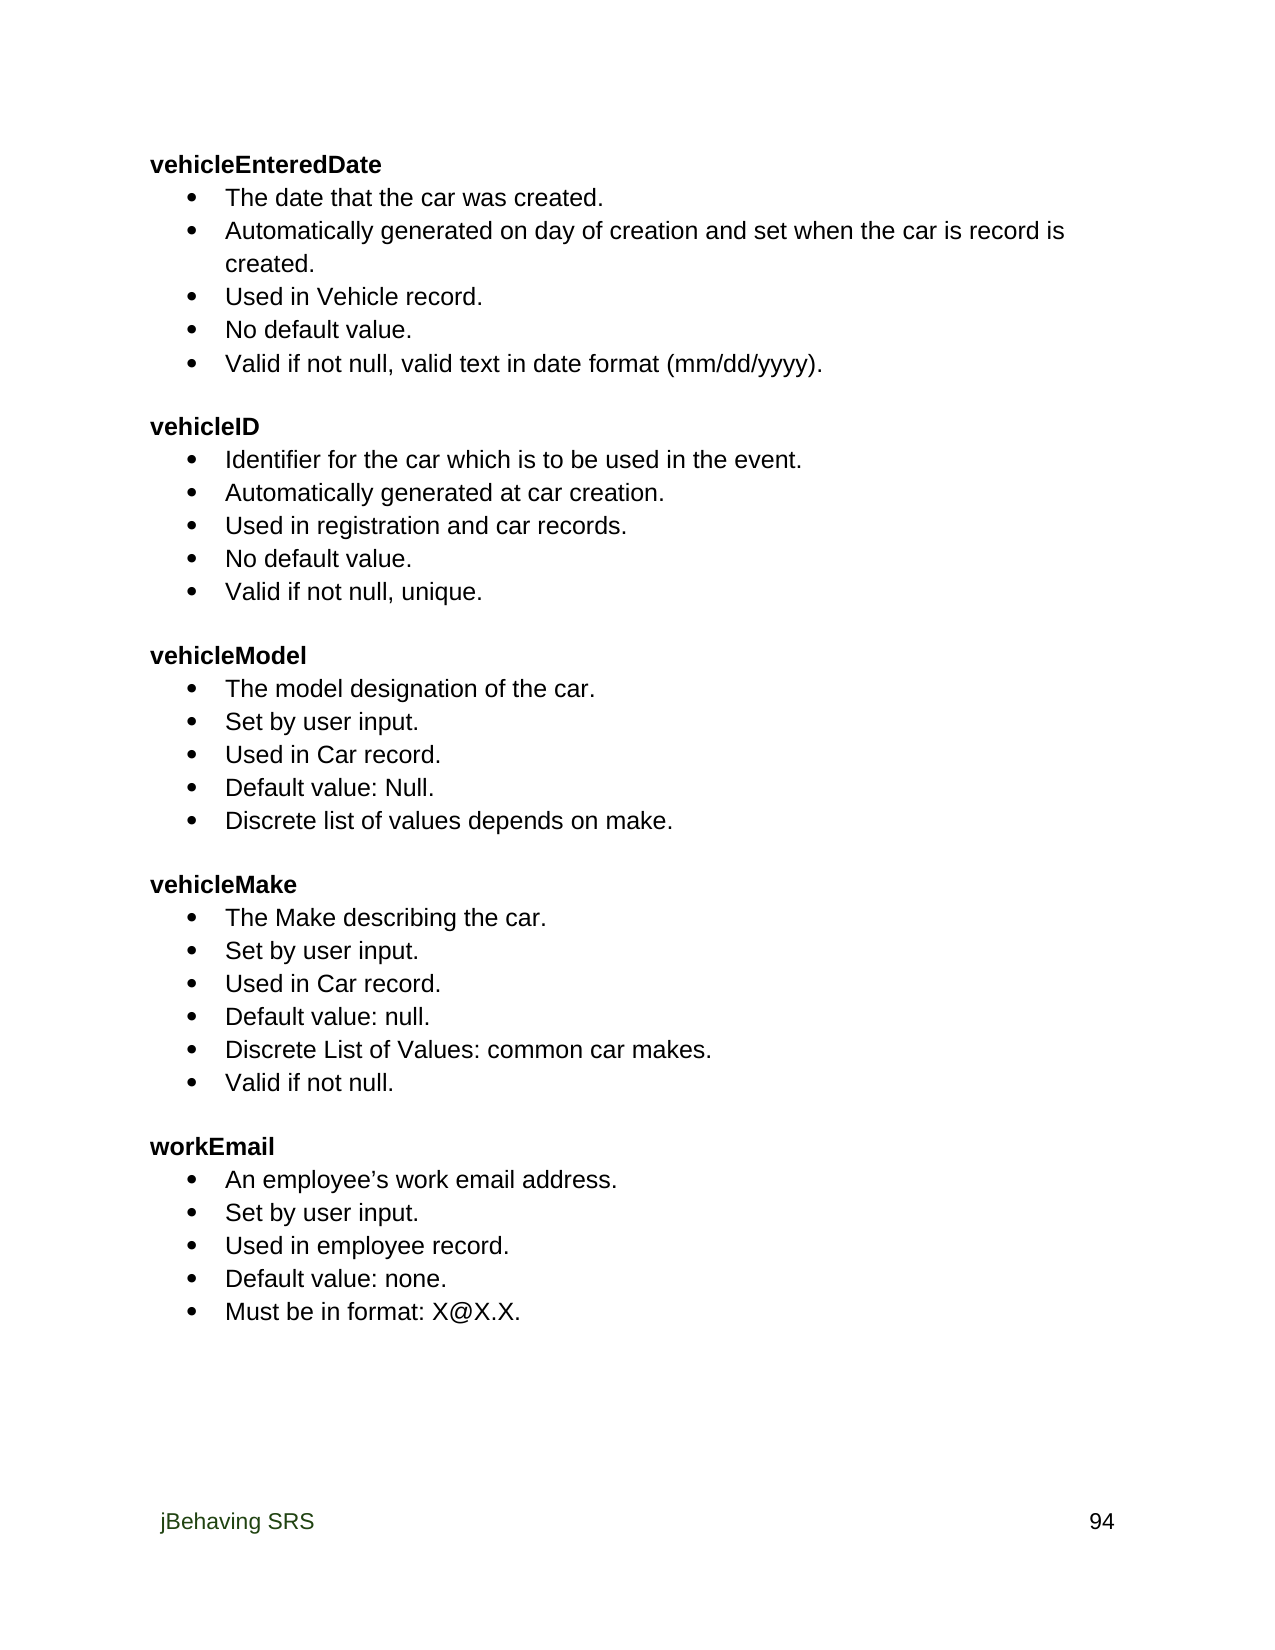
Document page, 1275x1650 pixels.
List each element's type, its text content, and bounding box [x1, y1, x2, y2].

list An employee’s work email address. [187, 1164, 1125, 1193]
list Used in Vehicle record. [187, 282, 1125, 311]
text vehicleEnteredDate [150, 150, 1125, 179]
list Used in registration and car records. [187, 511, 1125, 540]
list Automatically generated on day of creation and set when the car is record is created. [187, 216, 1125, 278]
list Default value: null. [187, 1002, 1125, 1031]
list Used in Car record. [187, 740, 1125, 769]
list Used in employee record. [187, 1231, 1125, 1260]
list Set by user input. [187, 936, 1125, 964]
list Default value: Null. [187, 773, 1125, 802]
list No default value. [187, 315, 1125, 344]
list The date that the car was created. [187, 183, 1125, 212]
list Set by user input. [187, 707, 1125, 736]
list Discrete List of Values: common car makes. [187, 1035, 1125, 1064]
list Valid if not null. [187, 1068, 1125, 1097]
list Discrete list of values depends on make. [187, 806, 1125, 835]
text vehicleModel [150, 641, 1125, 669]
list Must be in format: X@X.X. [187, 1297, 1125, 1326]
text vehicleMake [150, 869, 1125, 898]
list Valid if not null, valid text in date format (mm/dd/yyyy). [187, 348, 1125, 377]
list Set by user input. [187, 1198, 1125, 1227]
list Identifier for the car which is to be used in the event. [187, 445, 1125, 474]
list Automatically generated at car creation. [187, 478, 1125, 507]
list The Make describing the car. [187, 903, 1125, 931]
list Valid if not null, unique. [187, 577, 1125, 606]
text workEmail [150, 1132, 1125, 1160]
list Used in Car record. [187, 969, 1125, 998]
list The model designation of the car. [187, 674, 1125, 703]
list No default value. [187, 544, 1125, 573]
text vehicleID [150, 412, 1125, 441]
list Default value: none. [187, 1264, 1125, 1293]
